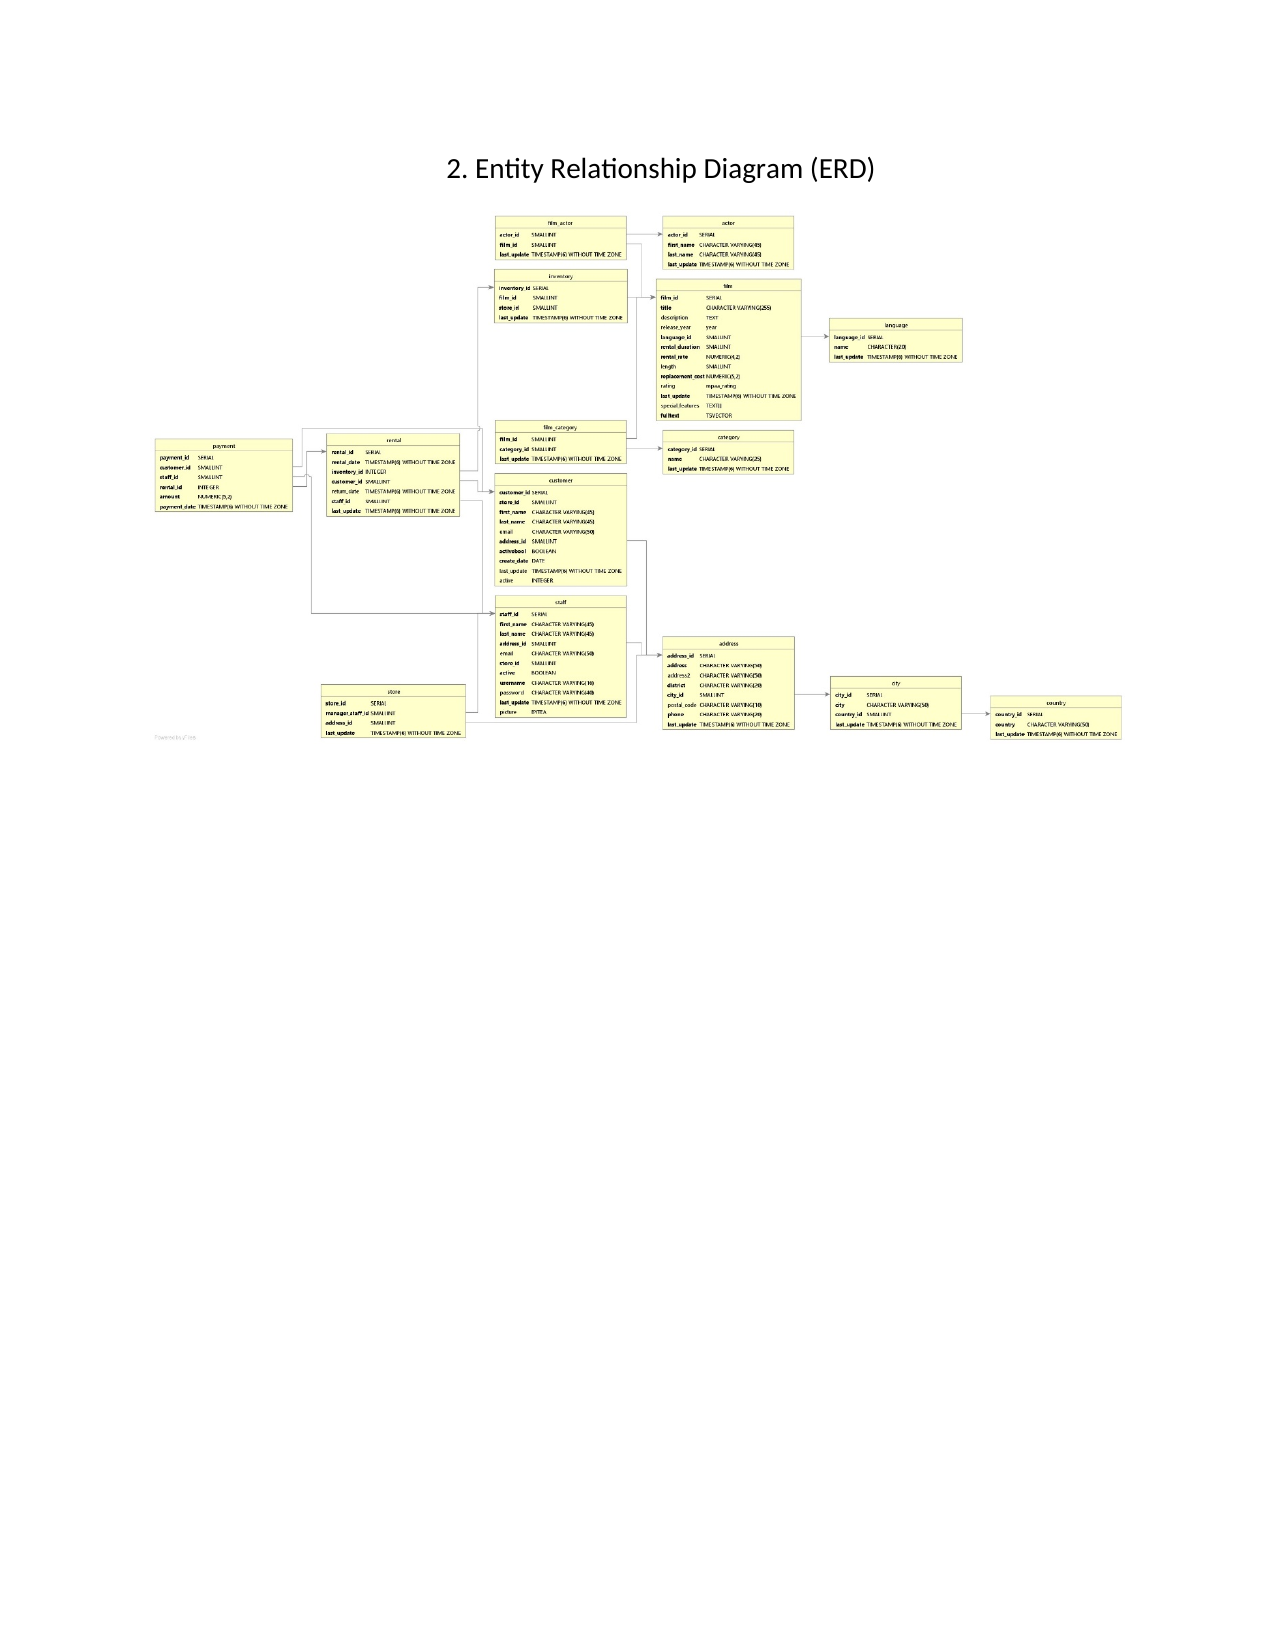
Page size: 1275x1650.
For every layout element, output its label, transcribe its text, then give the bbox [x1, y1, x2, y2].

picture [150, 211, 1125, 744]
text 2. Entity Relationship Diagram (ERD) [150, 150, 1125, 186]
